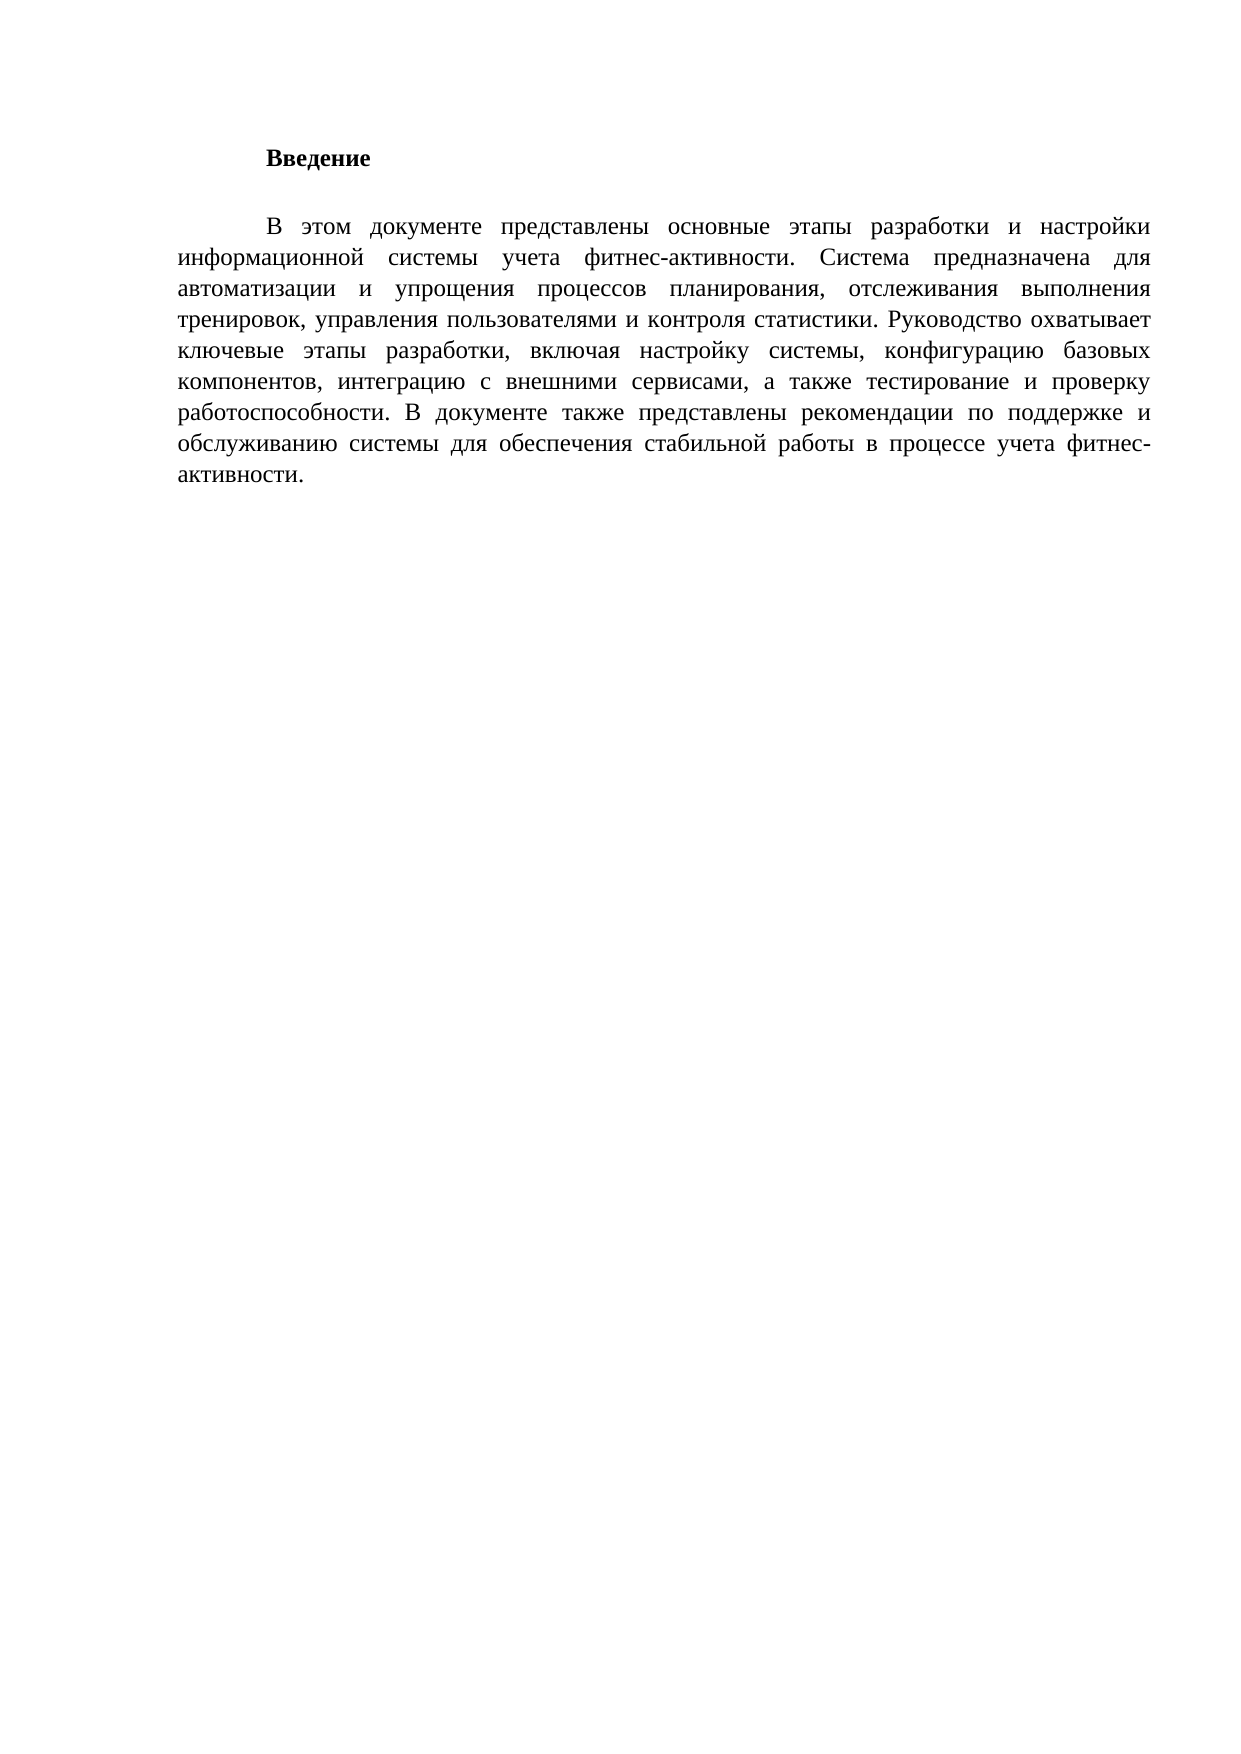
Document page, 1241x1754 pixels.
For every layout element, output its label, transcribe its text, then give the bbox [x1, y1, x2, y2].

subtitle Введение [266, 143, 1152, 172]
text В этом документе представлены основные этапы разработки и настройки информационной системы учета фитнес-активности. Система предназначена для автоматизации и упрощения процессов планирования, отслеживания выполнения тренировок, управления пользователями и контроля статистики. Руководство охватывает ключевые этапы разработки, включая настройку системы, конфигурацию базовых компонентов, интеграцию с внешними сервисами, а также тестирование и проверку работоспособности. В документе также представлены рекомендации по поддержке и обслуживанию системы для обеспечения стабильной работы в процессе учета фитнес-активности. [177, 211, 1152, 488]
